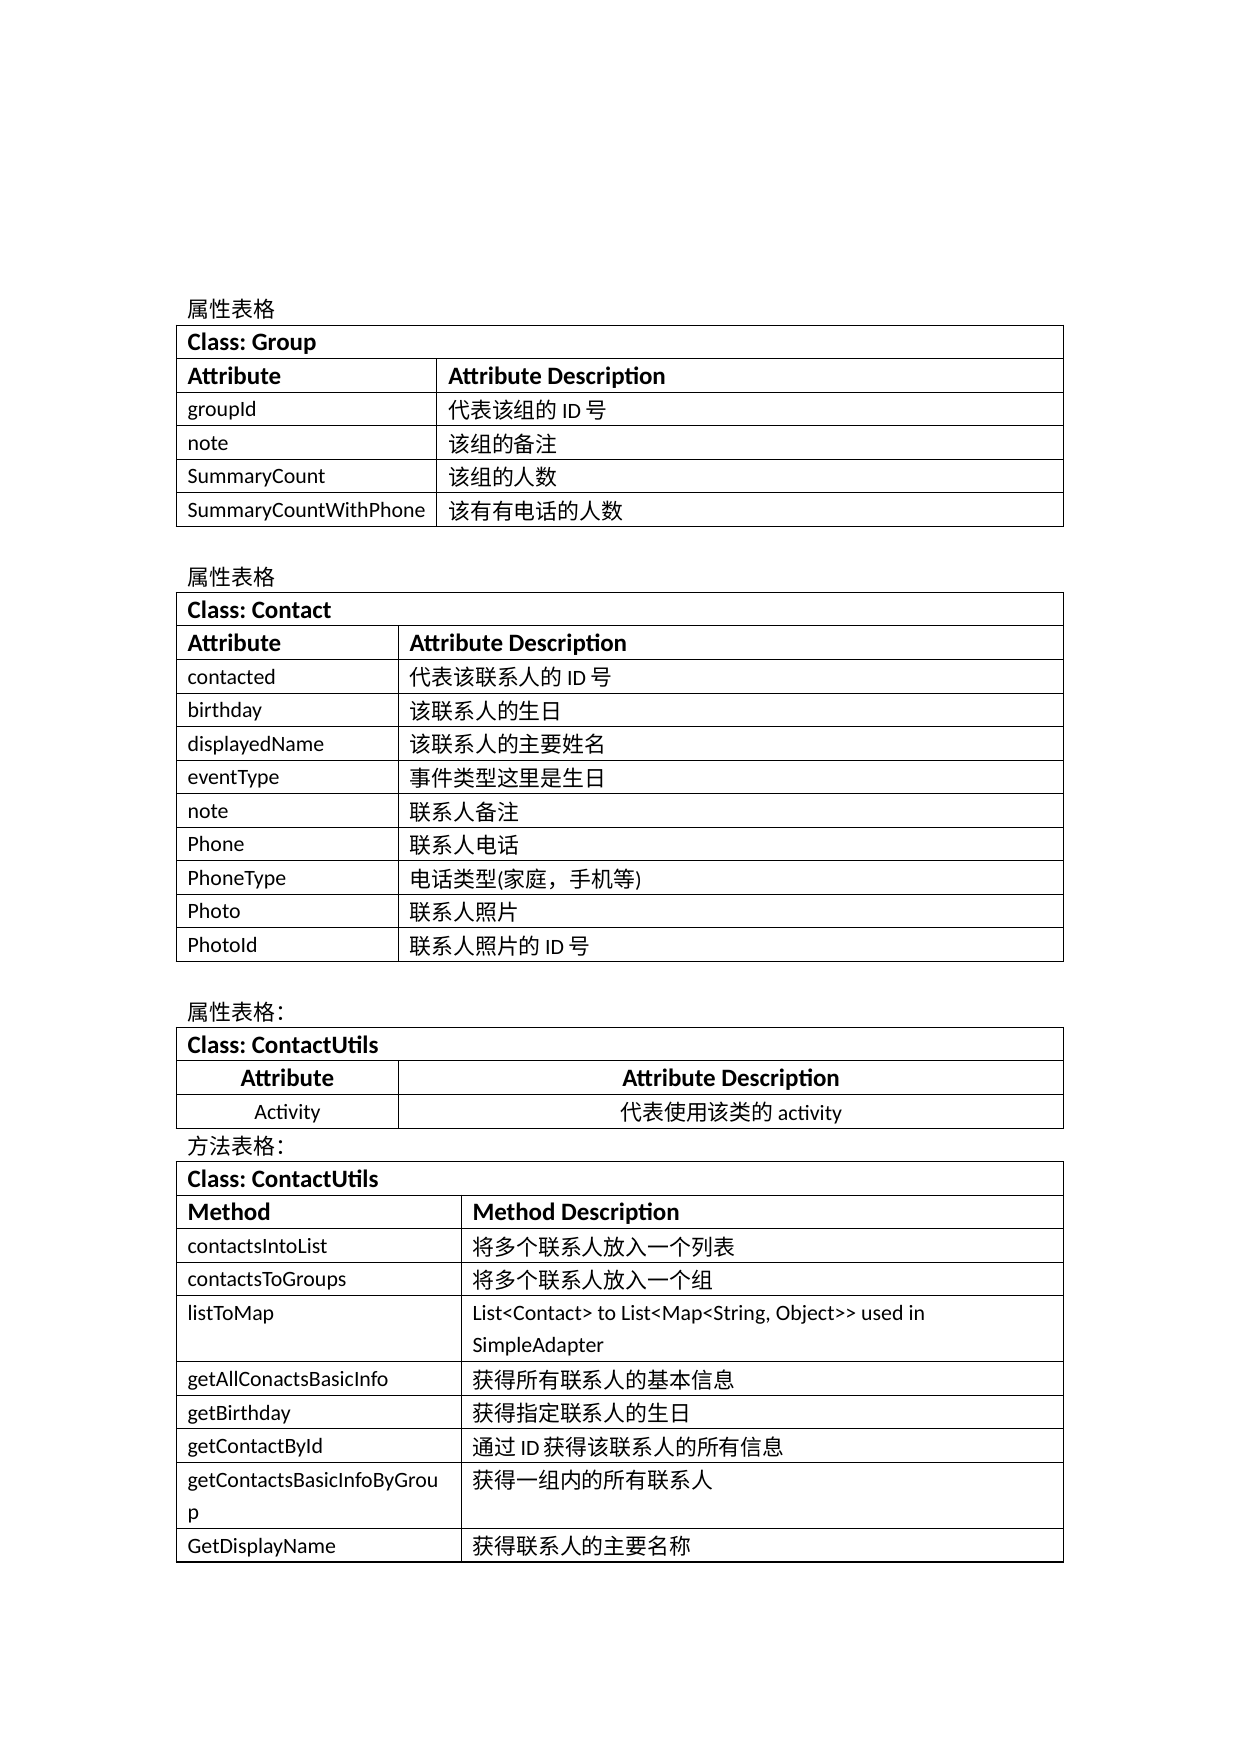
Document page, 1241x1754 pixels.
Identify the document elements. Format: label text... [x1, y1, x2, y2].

table_cell listToMap [177, 1296, 461, 1361]
table_cell 代表使用该类的activity [399, 1095, 1063, 1127]
table_header Class: Contact [177, 593, 1063, 625]
table_cell getContactById [177, 1429, 461, 1462]
table_cell 该组的人数 [437, 460, 1063, 492]
table_cell 代表该联系人的ID号 [399, 660, 1063, 692]
table_cell getBirthday [177, 1396, 461, 1428]
table_cell birthday [177, 694, 398, 726]
table_cell Method Description [462, 1196, 1063, 1228]
table_cell 代表该组的ID号 [437, 393, 1063, 425]
text 属性表格 [187, 559, 1053, 592]
table_cell Attribute [177, 1061, 398, 1094]
table_cell getAllConactsBasicInfo [177, 1362, 461, 1395]
table_cell 电话类型(家庭，手机等) [399, 861, 1063, 894]
table_cell contactsIntoList [177, 1229, 461, 1262]
table_header Class: ContactUtils [177, 1028, 1063, 1060]
table_header Class: Group [177, 326, 1063, 358]
text 属性表格： [187, 994, 1053, 1027]
table_cell contactsToGroups [177, 1263, 461, 1295]
table_cell 事件类型这里是生日 [399, 761, 1063, 793]
table_cell 获得联系人的主要名称 [462, 1529, 1063, 1561]
table_cell PhoneType [177, 861, 398, 894]
table_cell Activity [177, 1095, 398, 1127]
table_cell Method [177, 1196, 461, 1228]
table_cell 联系人电话 [399, 828, 1063, 860]
table_cell note [177, 794, 398, 827]
table_cell 该有有电话的人数 [437, 493, 1063, 526]
table_cell 联系人备注 [399, 794, 1063, 827]
table_cell 获得指定联系人的生日 [462, 1396, 1063, 1428]
table_cell 该联系人的生日 [399, 694, 1063, 726]
table_cell Attribute Description [437, 359, 1063, 392]
table_cell Attribute Description [399, 626, 1063, 659]
table_cell 将多个联系人放入一个列表 [462, 1229, 1063, 1262]
table_cell PhotoId [177, 928, 398, 961]
table_cell Phone [177, 828, 398, 860]
table_cell 该联系人的主要姓名 [399, 727, 1063, 759]
table_header Class: ContactUtils [177, 1162, 1063, 1194]
table_cell SummaryCountWithPhone [177, 493, 436, 526]
table_cell Photo [177, 895, 398, 927]
table_cell Attribute [177, 359, 436, 392]
table_cell Attribute [177, 626, 398, 659]
table_cell SummaryCount [177, 460, 436, 492]
table_cell eventType [177, 761, 398, 793]
table_cell 联系人照片的ID号 [399, 928, 1063, 961]
table_cell 获得一组内的所有联系人 [462, 1463, 1063, 1528]
table_cell groupId [177, 393, 436, 425]
table_cell GetDisplayName [177, 1529, 461, 1561]
table_cell 联系人照片 [399, 895, 1063, 927]
table_cell 将多个联系人放入一个组 [462, 1263, 1063, 1295]
table_cell contacted [177, 660, 398, 692]
text 方法表格： [187, 1129, 1053, 1161]
table_cell 获得所有联系人的基本信息 [462, 1362, 1063, 1395]
table_cell 通过ID获得该联系人的所有信息 [462, 1429, 1063, 1462]
table_cell displayedName [177, 727, 398, 759]
table_cell Attribute Description [399, 1061, 1063, 1094]
table_cell 该组的备注 [437, 426, 1063, 459]
text 属性表格 [187, 292, 1053, 324]
table_cell getContactsBasicInfoByGroup [177, 1463, 461, 1528]
table_cell note [177, 426, 436, 459]
table_cell List<Contact> to List<Map<String, Object>> used in SimpleAdapter [462, 1296, 1063, 1361]
